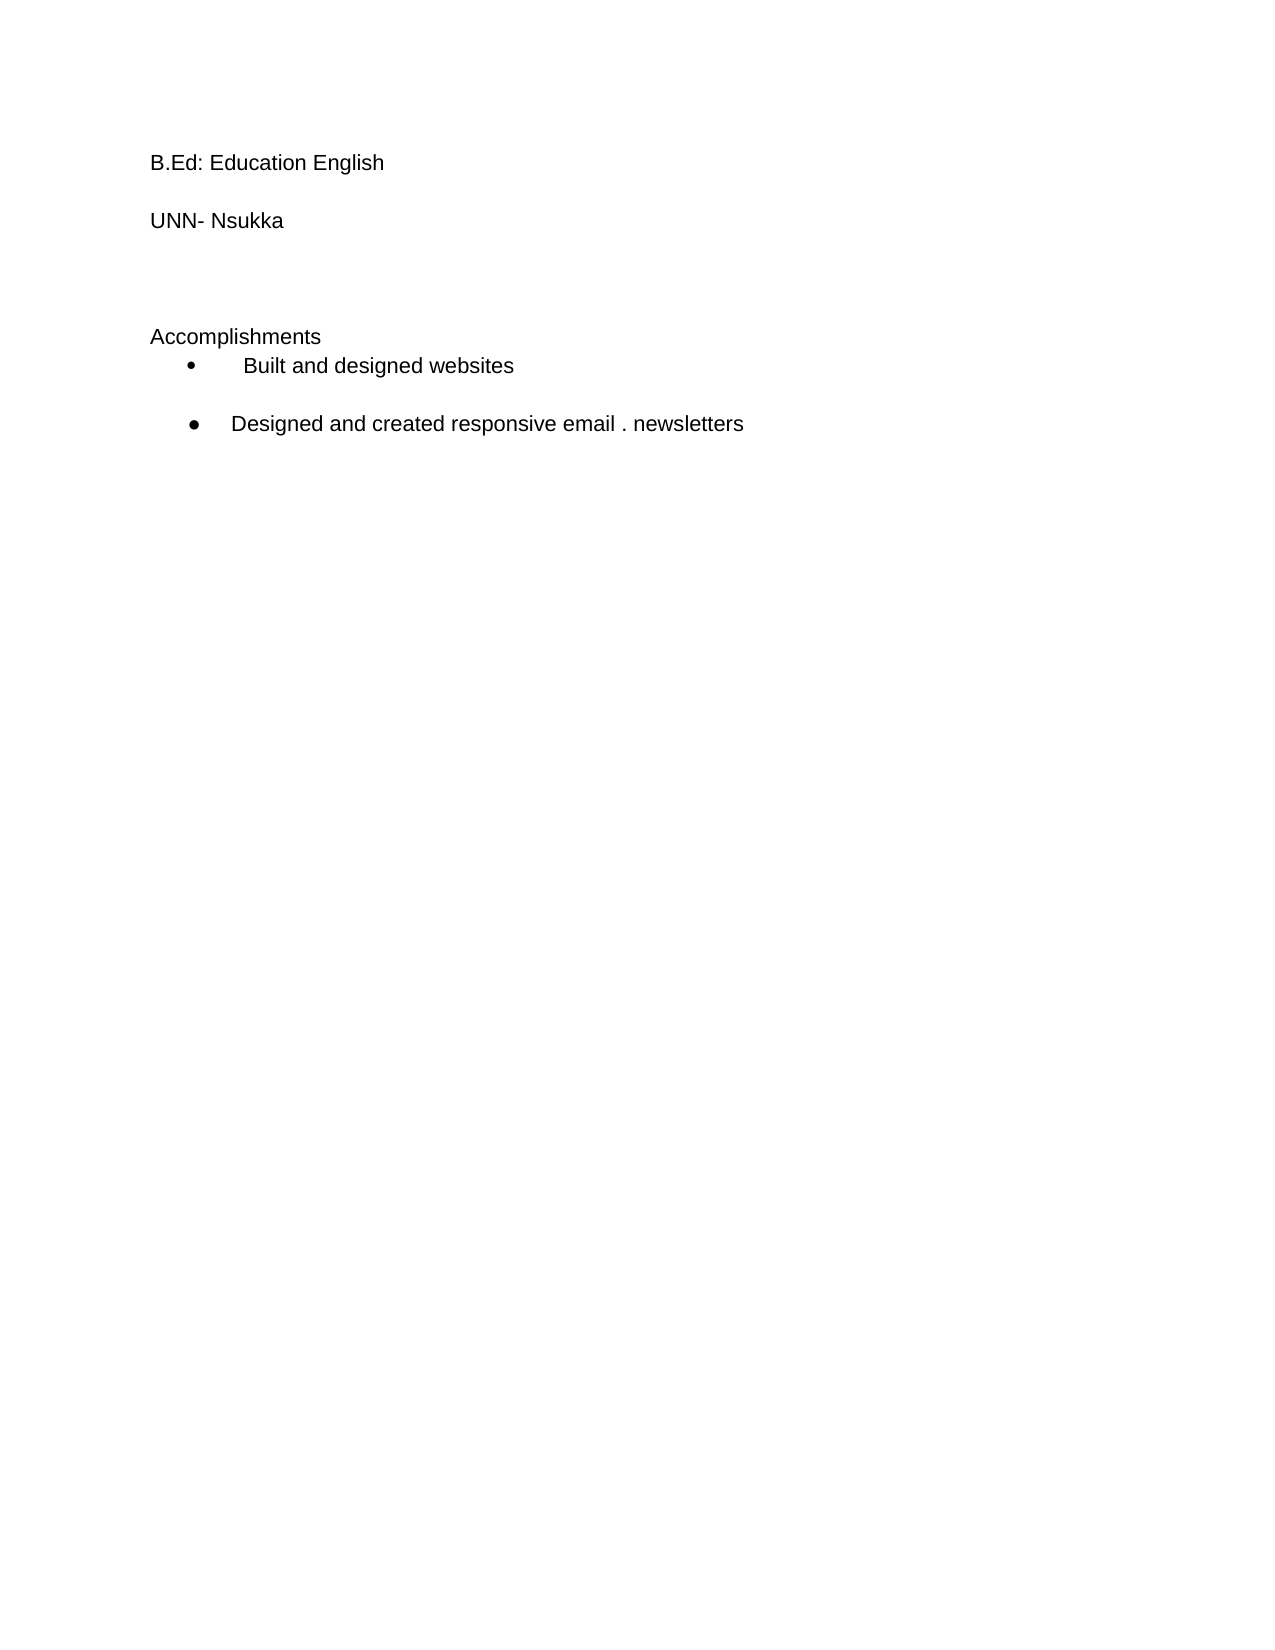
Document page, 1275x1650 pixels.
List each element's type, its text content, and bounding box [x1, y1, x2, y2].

text UNN- Nsukka [150, 208, 1125, 233]
text Accomplishments [150, 324, 1125, 349]
text B.Ed: Education English [150, 150, 1125, 175]
list Built and designed websites [187, 353, 1125, 378]
list Designed and created responsive email . newsletters [187, 411, 1125, 436]
